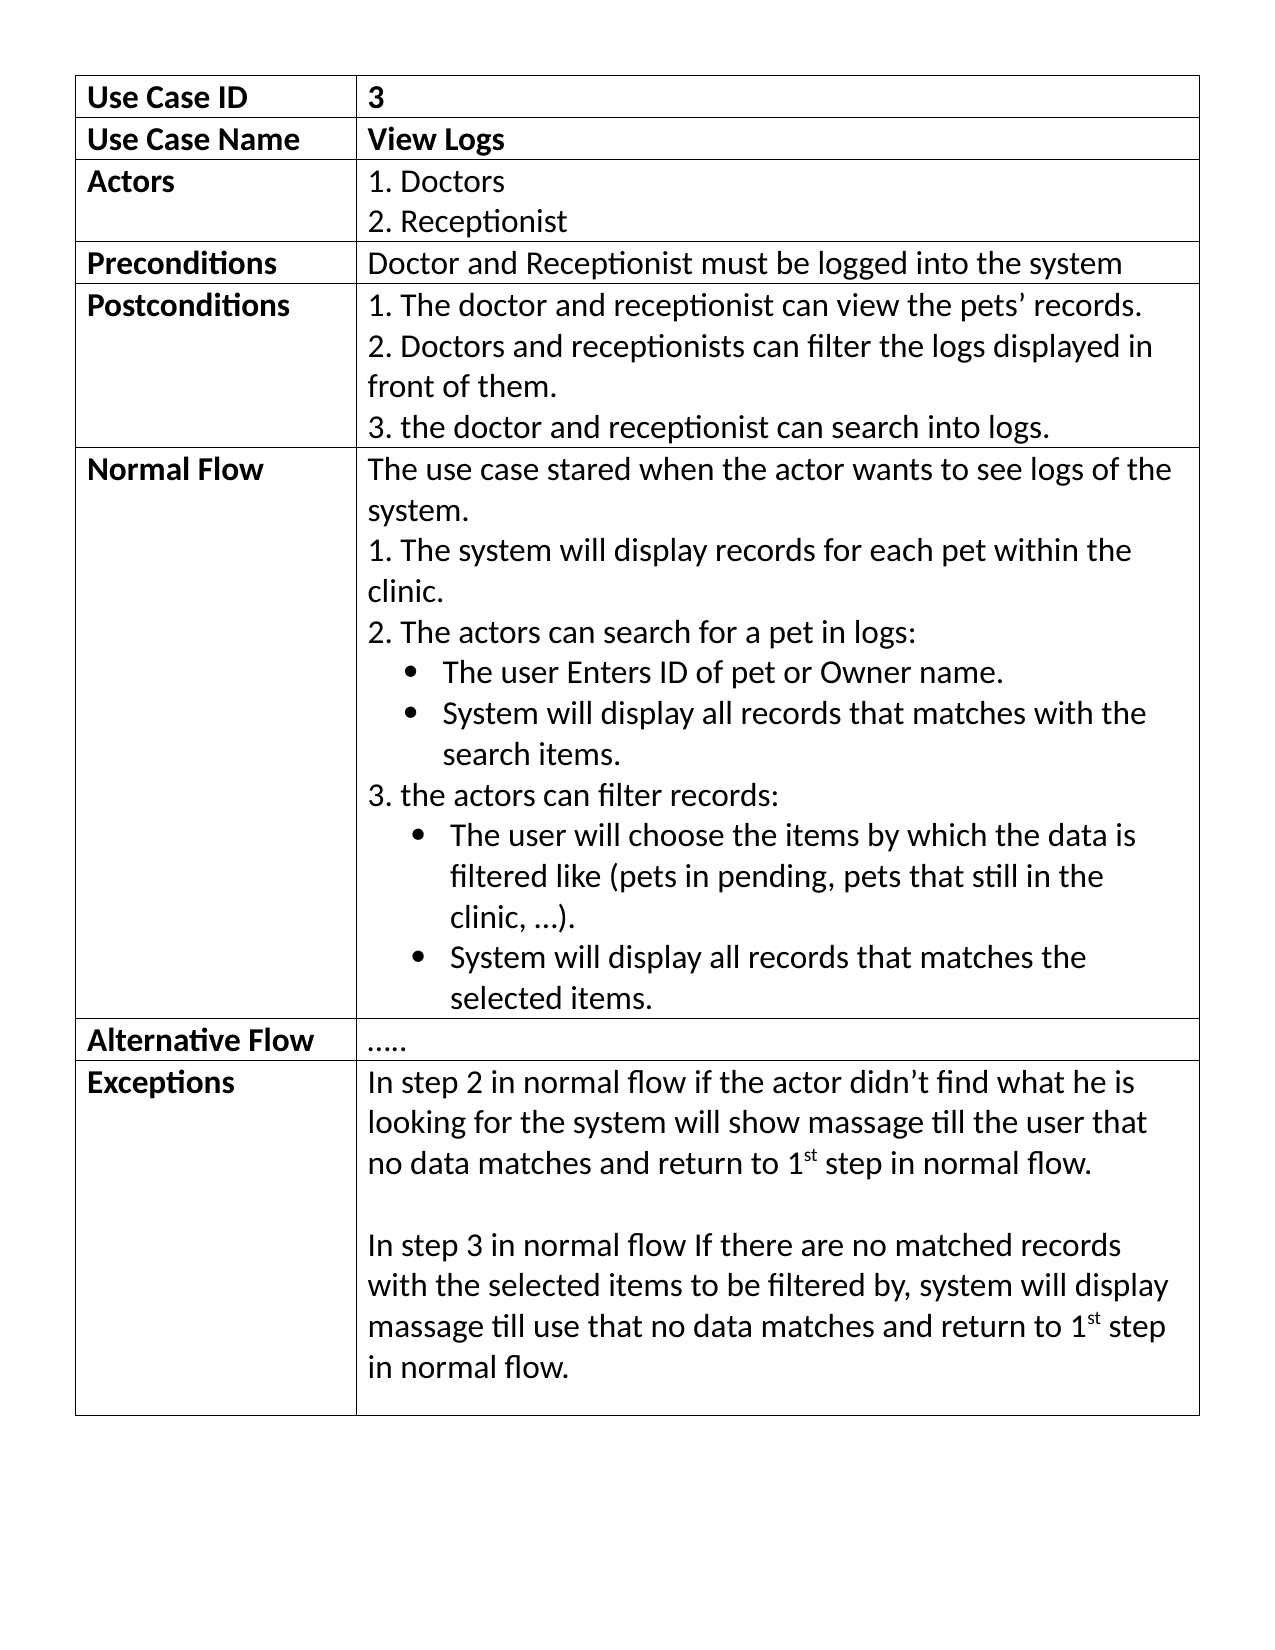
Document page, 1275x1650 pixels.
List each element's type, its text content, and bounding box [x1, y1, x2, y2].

table_cell Alternative Flow [76, 1019, 356, 1060]
table_cell ….. [357, 1019, 1199, 1060]
table_header 3 [357, 76, 1199, 117]
table_cell Exceptions [76, 1061, 356, 1415]
table_cell Use Case Name [76, 118, 356, 158]
table_cell Preconditions [76, 242, 356, 283]
table_cell In step 2 in normal flow if the actor didn’t find what he is looking for the system will show massage till the user that no data matches and return to 1st step in normal flow. In step 3 in normal flow If there are no matched records with the selected items to be filtered by, system will display massage till use that no data matches and return to 1st step in normal flow. [357, 1061, 1199, 1415]
table_cell 1. Doctors 2. Receptionist [357, 160, 1199, 241]
table_header Use Case ID [76, 76, 356, 117]
table_cell Actors [76, 160, 356, 241]
table_cell Postconditions [76, 284, 356, 447]
table_cell Doctor and Receptionist must be logged into the system [357, 242, 1199, 283]
table_cell View Logs [357, 118, 1199, 158]
table_cell Normal Flow [76, 448, 356, 1018]
table_cell 1. The doctor and receptionist can view the pets’ records. 2. Doctors and receptionists can filter the logs displayed in front of them. 3. the doctor and receptionist can search into logs. [357, 284, 1199, 447]
table_cell The use case stared when the actor wants to see logs of the system. 1. The system will display records for each pet within the clinic. 2. The actors can search for a pet in logs: The user Enters ID of pet or Owner name. System will display all records that matches with the search items. 3. the actors can filter records: The user will choose the items by which the data is filtered like (pets in pending, pets that still in the clinic, …). System will display all records that matches the selected items. [357, 448, 1199, 1018]
